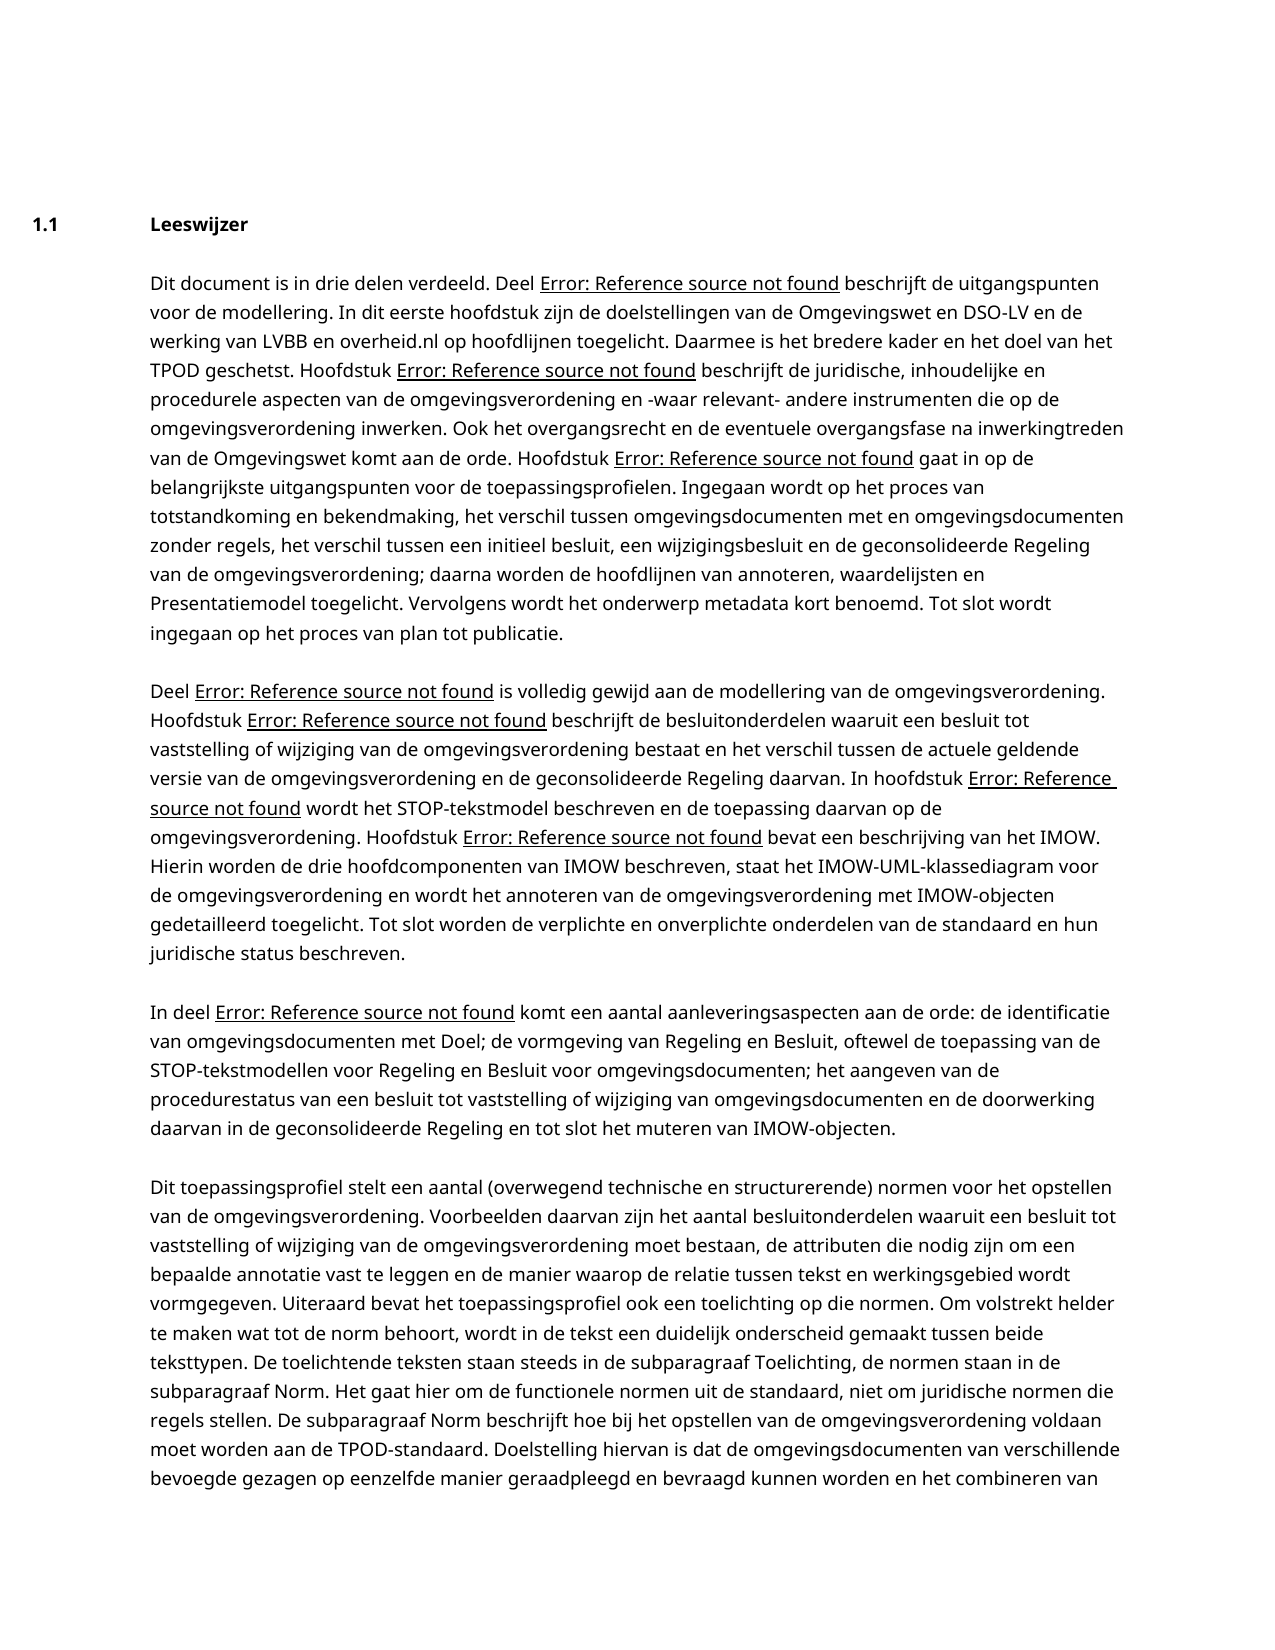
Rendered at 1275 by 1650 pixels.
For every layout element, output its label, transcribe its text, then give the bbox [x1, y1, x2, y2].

subtitle Leeswijzer [32, 208, 1125, 237]
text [150, 1171, 1125, 1492]
